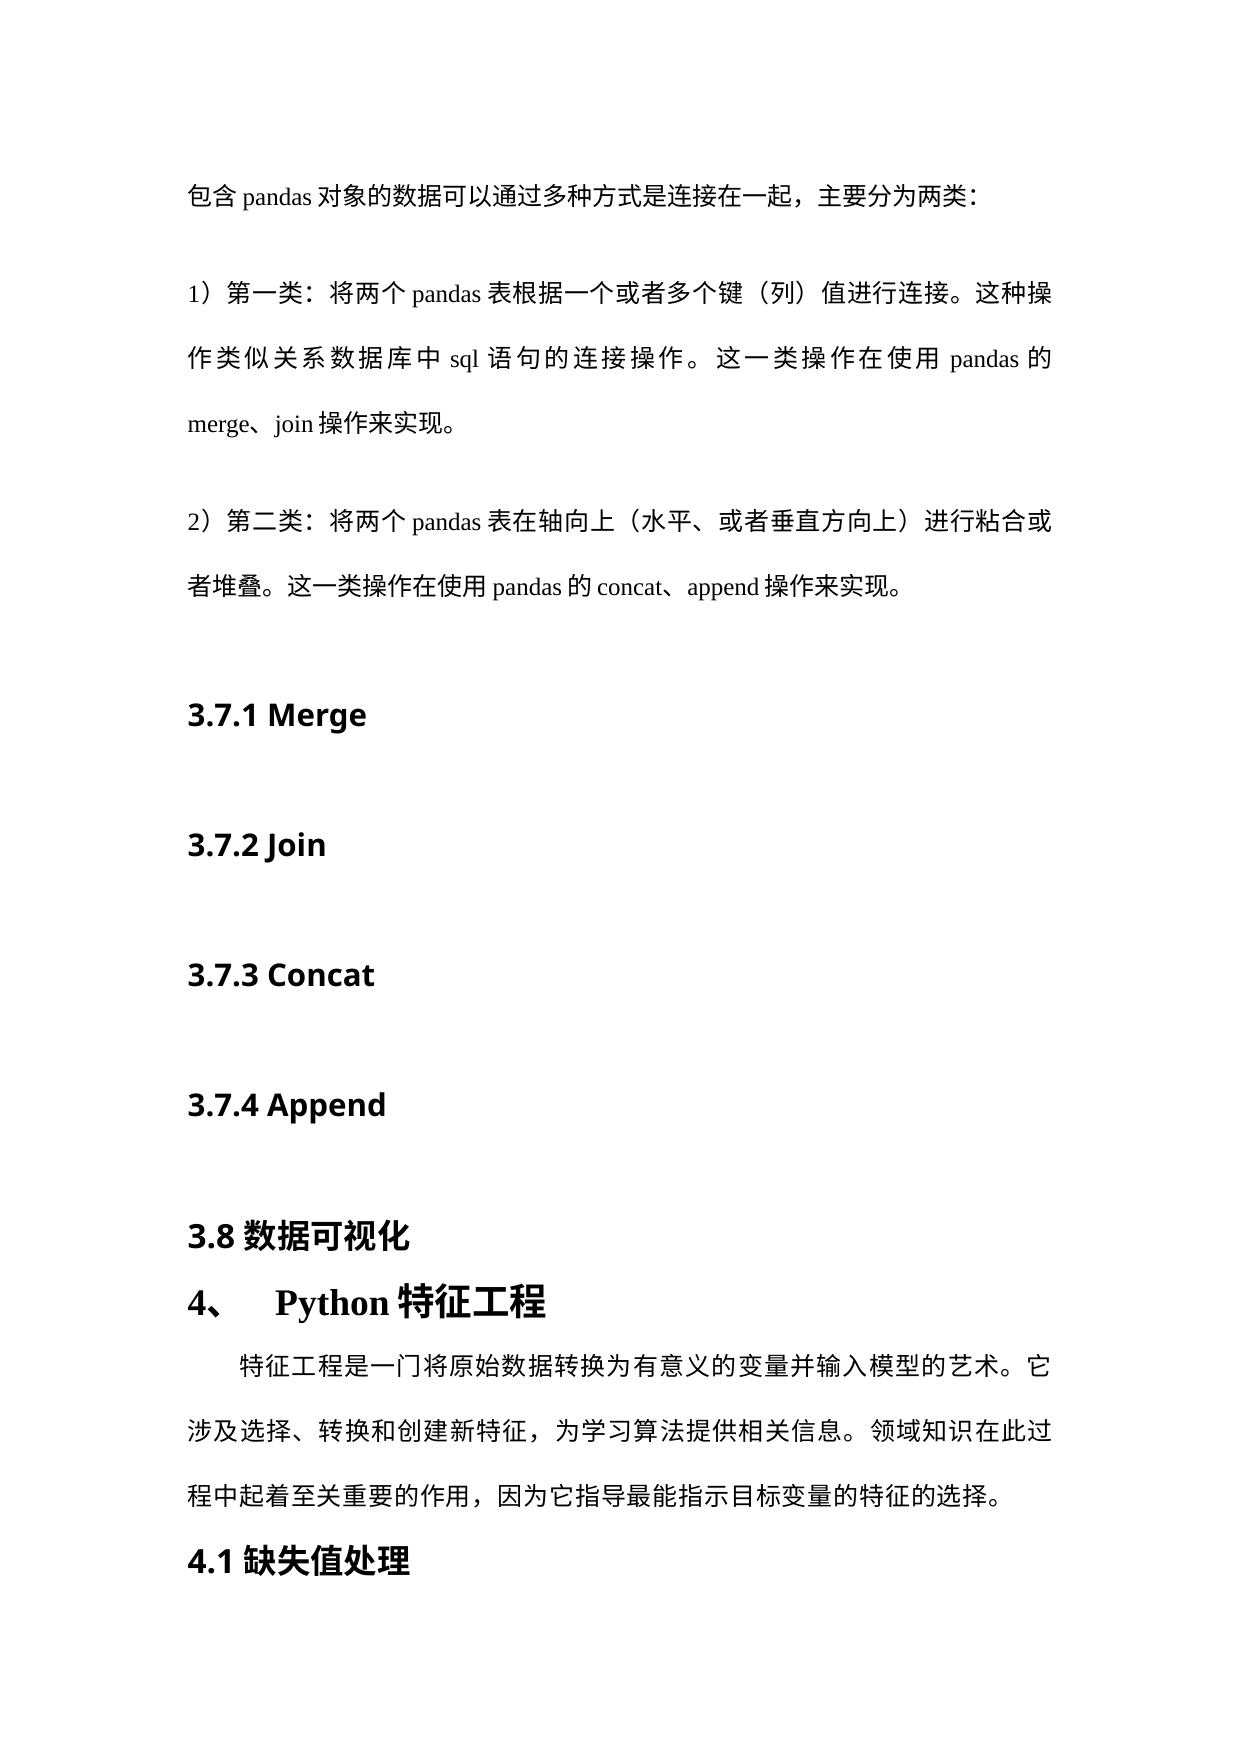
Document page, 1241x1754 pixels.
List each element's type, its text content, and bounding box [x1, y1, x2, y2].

text 3.7.1 Merge [187, 682, 1053, 747]
text 4.1 缺失值处理 [187, 1527, 1053, 1592]
text 特征工程是一门将原始数据转换为有意义的变量并输入模型的艺术。它涉及选择、转换和创建新特征，为学习算法提供相关信息。领域知识在此过程中起着至关重要的作用，因为它指导最能指示目标变量的特征的选择。 [187, 1332, 1053, 1527]
text 2）第二类：将两个pandas表在轴向上（水平、或者垂直方向上）进行粘合或者堆叠。这一类操作在使用pandas的concat、append操作来实现。 [187, 487, 1053, 617]
text 3.7.2 Join [187, 812, 1053, 877]
text 1）第一类：将两个pandas表根据一个或者多个键（列）值进行连接。这种操作类似关系数据库中sql语句的连接操作。这一类操作在使用pandas的merge、join操作来实现。 [187, 259, 1053, 454]
text 3.7.4 Append [187, 1072, 1053, 1137]
list Python特征工程 [187, 1267, 1053, 1332]
text 3.7.3 Concat [187, 942, 1053, 1007]
text 3.8 数据可视化 [187, 1202, 1053, 1267]
text 包含pandas对象的数据可以通过多种方式是连接在一起，主要分为两类： [187, 162, 1053, 227]
